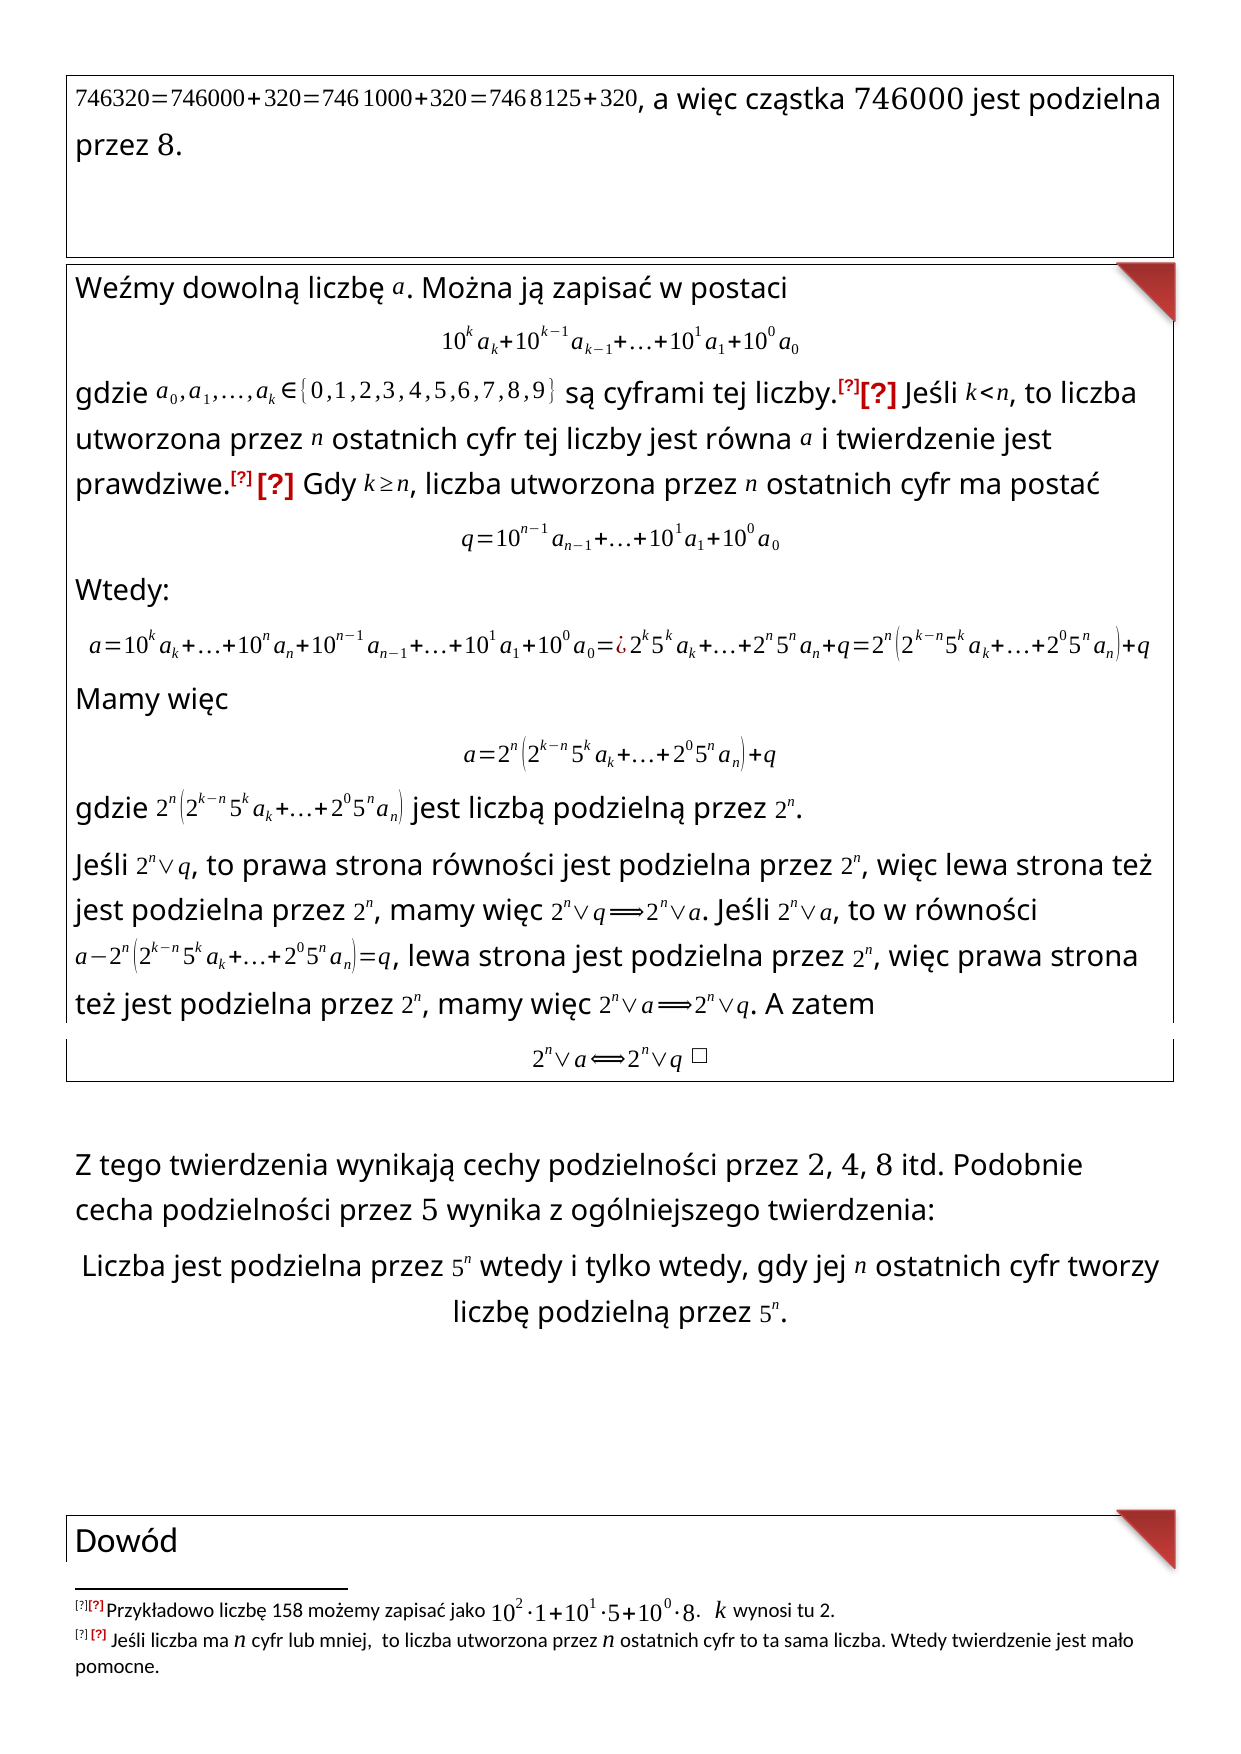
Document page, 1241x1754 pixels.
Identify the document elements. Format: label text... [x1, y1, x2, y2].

text Weźmy dowolną liczbę . Można ją zapisać w postaci [67, 265, 1149, 307]
text gdzie są cyframi tej liczby.[?] Jeśli , to liczba utworzona przez ostatnich cyfr tej liczby jest równa i twierdzenie jest prawdziwe.[?] Gdy , liczba utworzona przez ostatnich cyfr ma postać [67, 369, 1173, 503]
text , a więc cząstka 2566300 jest podzielna przez 4. Podobnie będzie dla innych , przykładowo dla mamy , a więc cząstka 746000 jest podzielna przez 8. [67, 76, 1173, 163]
text Jeśli , to prawa strona równości jest podzielna przez , więc lewa strona też jest podzielna przez , mamy więc . Jeśli , to w równości , lewa strona jest podzielna przez , więc prawa strona też jest podzielna przez , mamy więc . A zatem [67, 841, 1173, 1023]
text Wtedy: [67, 566, 1173, 609]
text gdzie jest liczbą podzielną przez . [67, 784, 1173, 827]
text Liczba jest podzielna przez wtedy i tylko wtedy, gdy jej ostatnich cyfr tworzy liczbę podzielną przez . [75, 1246, 1165, 1331]
text Z tego twierdzenia wynikają cechy podzielności przez 2, 4, 8 itd. Podobnie cecha podzielności przez 5 wynika z ogólniejszego twierdzenia: [75, 1144, 1165, 1229]
text Mamy więc [67, 675, 1173, 718]
text Dowód [67, 1516, 1157, 1562]
